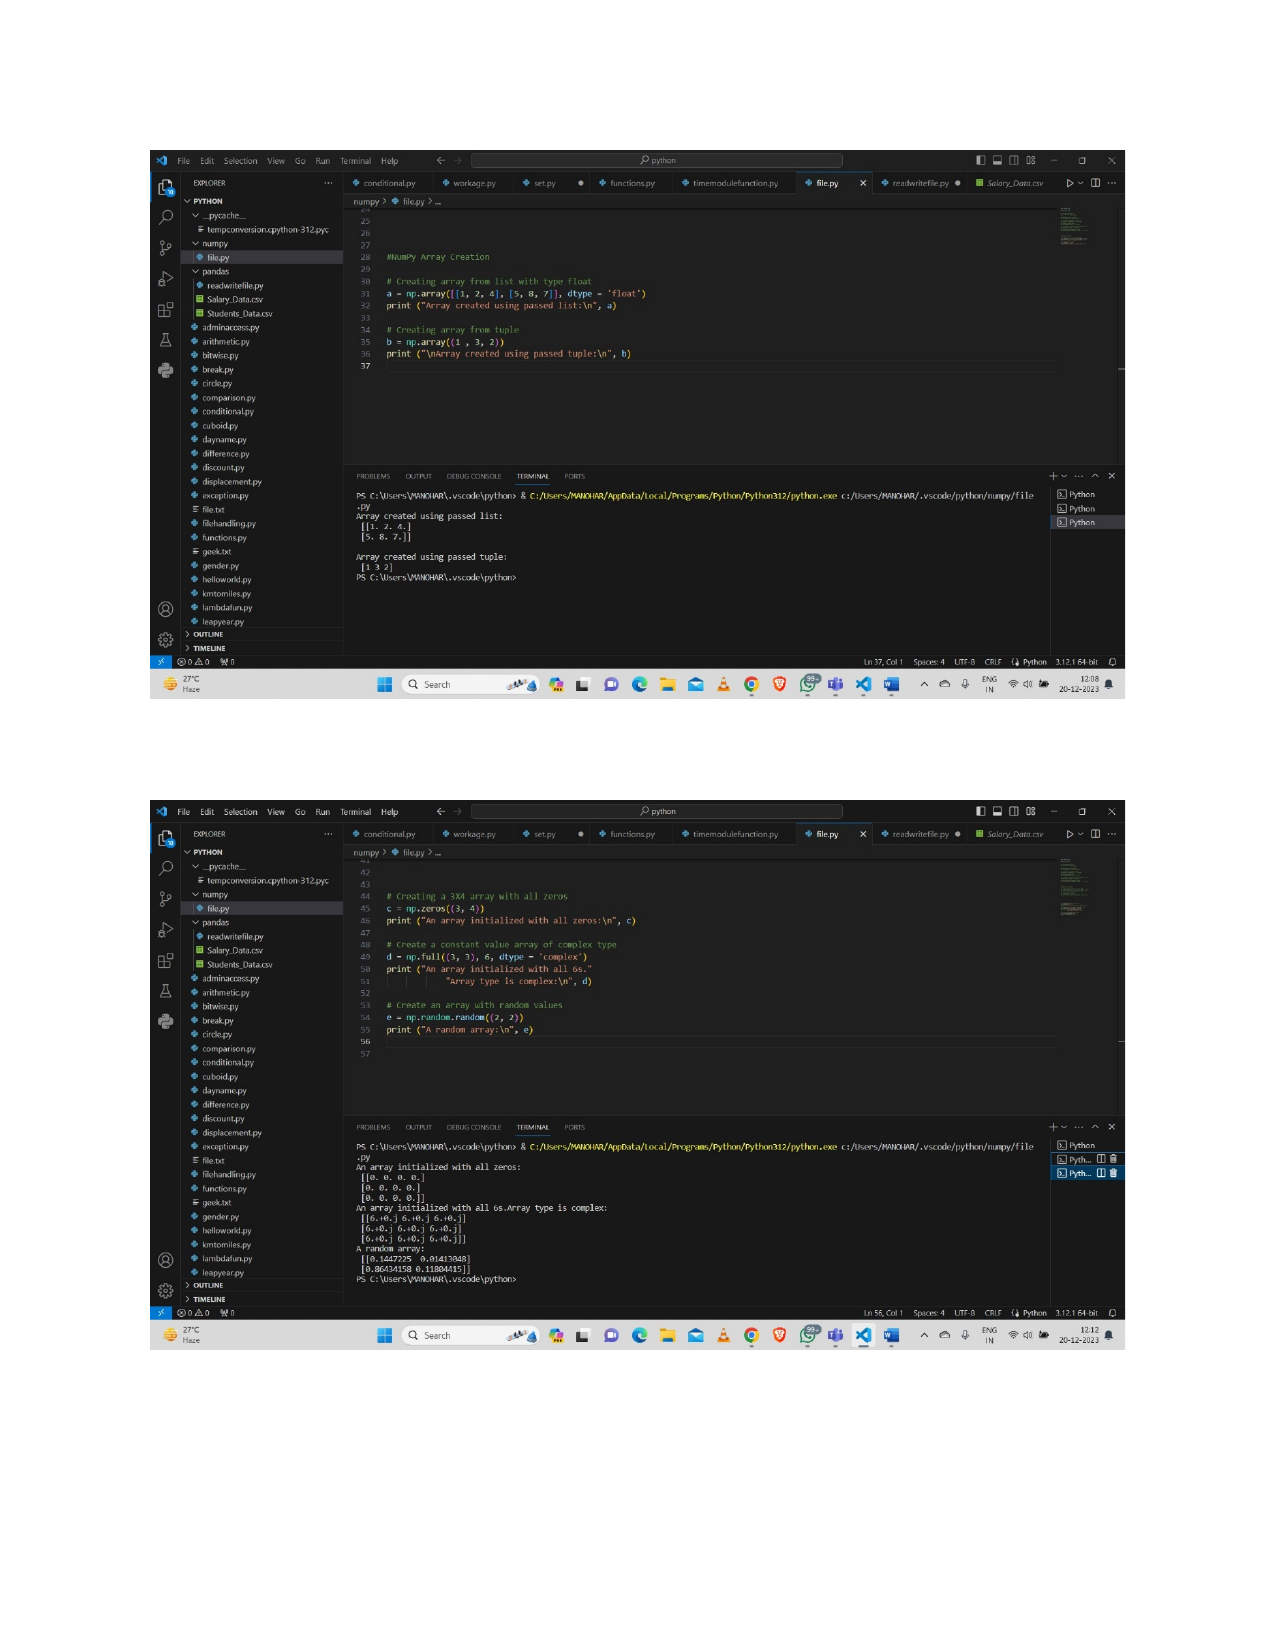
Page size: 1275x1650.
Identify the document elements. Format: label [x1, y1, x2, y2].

picture [150, 800, 1125, 1350]
picture [150, 150, 1125, 699]
